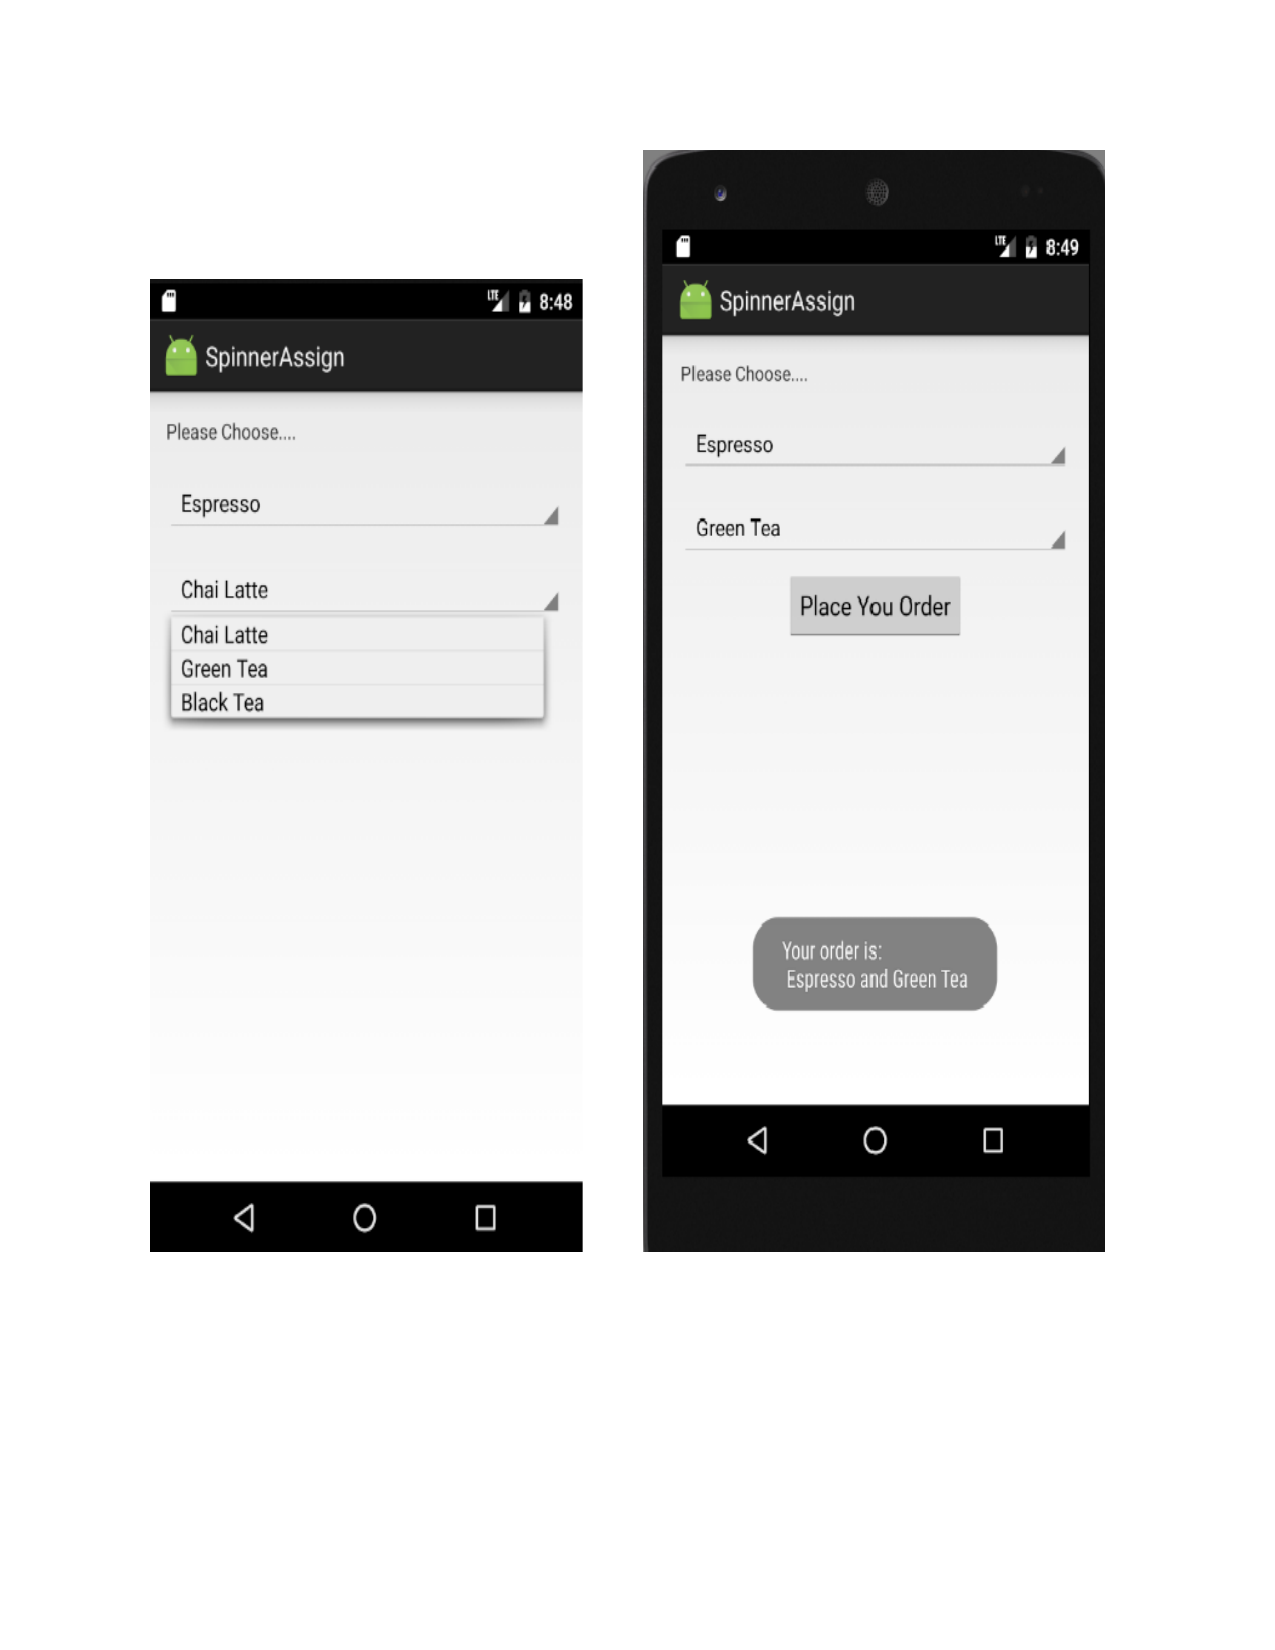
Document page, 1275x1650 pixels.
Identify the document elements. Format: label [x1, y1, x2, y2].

picture [643, 150, 1105, 1252]
picture [150, 279, 583, 1252]
